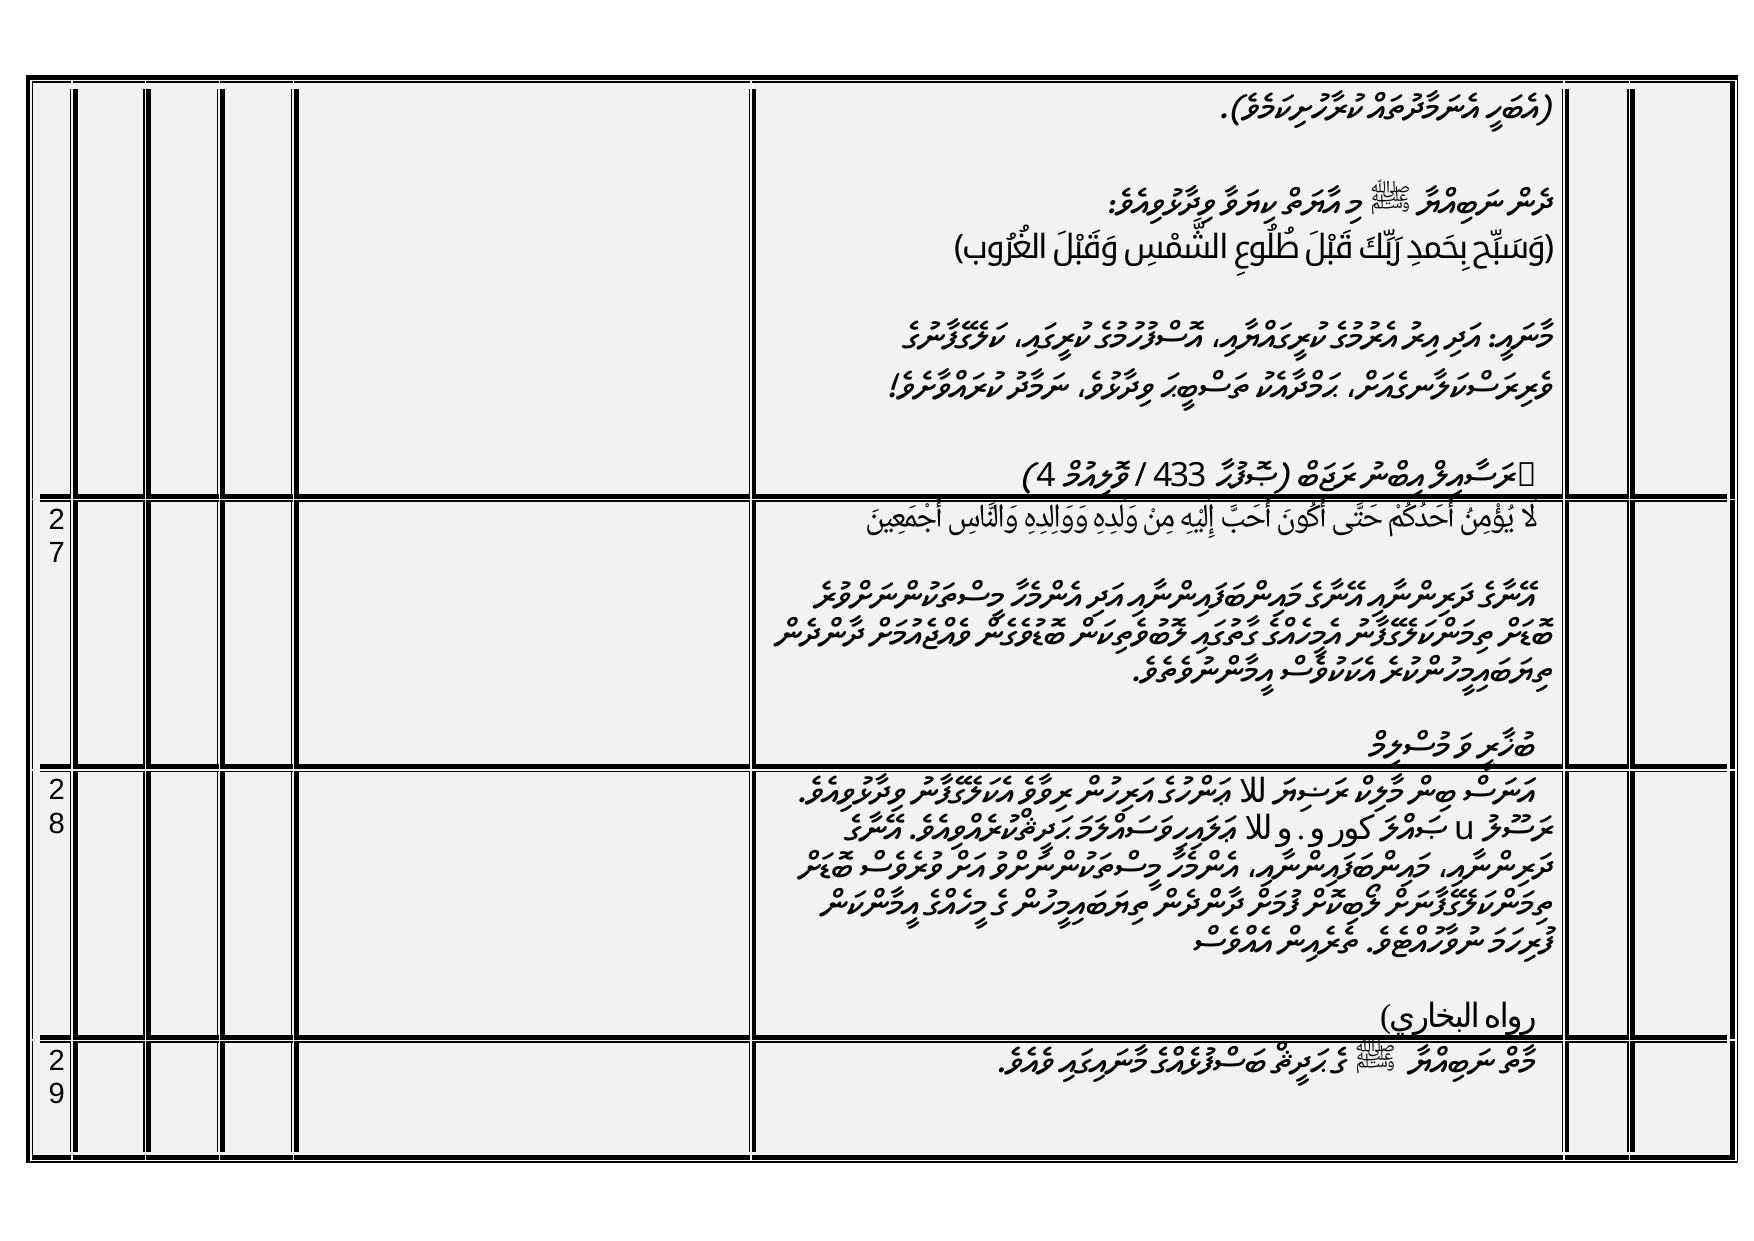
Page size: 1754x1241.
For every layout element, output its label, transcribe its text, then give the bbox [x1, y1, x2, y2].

table_cell [221, 1035, 295, 1155]
table_cell އަނަސް ބިން މާލިކް ރަޟިޔަ للا ޢަންހުގެ އަރިހުން ރިވާވެ އެކަލޭގެފާނު ވިދާޅުވިއެވެ. ރަސޫލު u ޞައްލަ کور و . و للا ޢަލައިހިވަސައްލަމަ ޙަދީޘްކުރެއްވިއެވެ. އޭނާގެ ދަރިންނާއި، މައިންބަފައިންނާއި، އެންމެހާ މީސްތަކުންނަށްވު އަށް ވުރެވެސް ބޮޑަށް ތިމަންކަލޭގެފާނަށް ލޯބިކޮށް ފުމަށް ދާންދެން ތިޔަބައިމީހުން ގެ މީހެއްގެ އީމާންކަން ފުރިހަމަ ނުވާހުއްޓެވެ. ތެރެއިން އެއްވެސް رواه البخاري) [756, 772, 1562, 1035]
table_cell [1631, 1035, 1734, 1155]
table_cell [1569, 772, 1627, 1035]
table_cell [30, 80, 74, 494]
table_cell [295, 80, 752, 494]
table_cell [74, 1035, 147, 1155]
table_cell [1631, 83, 1730, 494]
table_cell [1631, 764, 1734, 1035]
table_cell [299, 772, 749, 1035]
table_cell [753, 80, 1565, 494]
table_cell [147, 80, 221, 494]
table_cell [1569, 502, 1627, 764]
table_cell [295, 1035, 752, 1155]
table_cell [30, 764, 74, 1035]
table_cell [78, 502, 143, 764]
table_cell [78, 772, 143, 1035]
table_cell [74, 80, 147, 494]
table_cell [1565, 1035, 1631, 1155]
table_cell [151, 502, 217, 764]
table_cell لَا يُؤْمِنُ أَحَدُكُمْ حَتَّى أَكُونَ أَحَبَّ إِلَيْهِ مِنْ وَلَدِهِ وَوَالِدِهِ وَالنَّاسِ أَجْمَعِينَ އޭނާގެ ދަރިންނާއި އޭނާގެ މައިންބަފައިންނާއި އަދި އެންމެހާ މީސްތަކުންނަށްވުރެ ބޮޑަށް ތިމަންކަލޭގެފާނު އެމީހެއްގެ ގާތުގައި ލޮބުވެތިކަން ބޮޑުވެގެން ވެއްޖެއުމަށް ދާންދެން ތިޔަބައިމީހުންކުރެ އެކަކުވެސް އީމާންނުވެތެވެ. ބުޚާރީ ވަ މުސްލިމް [756, 502, 1562, 764]
table_cell [30, 1035, 74, 1155]
table_cell [1631, 494, 1734, 764]
table_cell [299, 502, 749, 764]
table_cell [225, 772, 291, 1035]
table_cell [1565, 80, 1631, 494]
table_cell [753, 1035, 1565, 1155]
table_cell [30, 494, 74, 764]
table_cell [221, 80, 295, 494]
table_cell [225, 502, 291, 764]
table_cell [151, 772, 217, 1035]
table_cell [147, 1035, 221, 1155]
